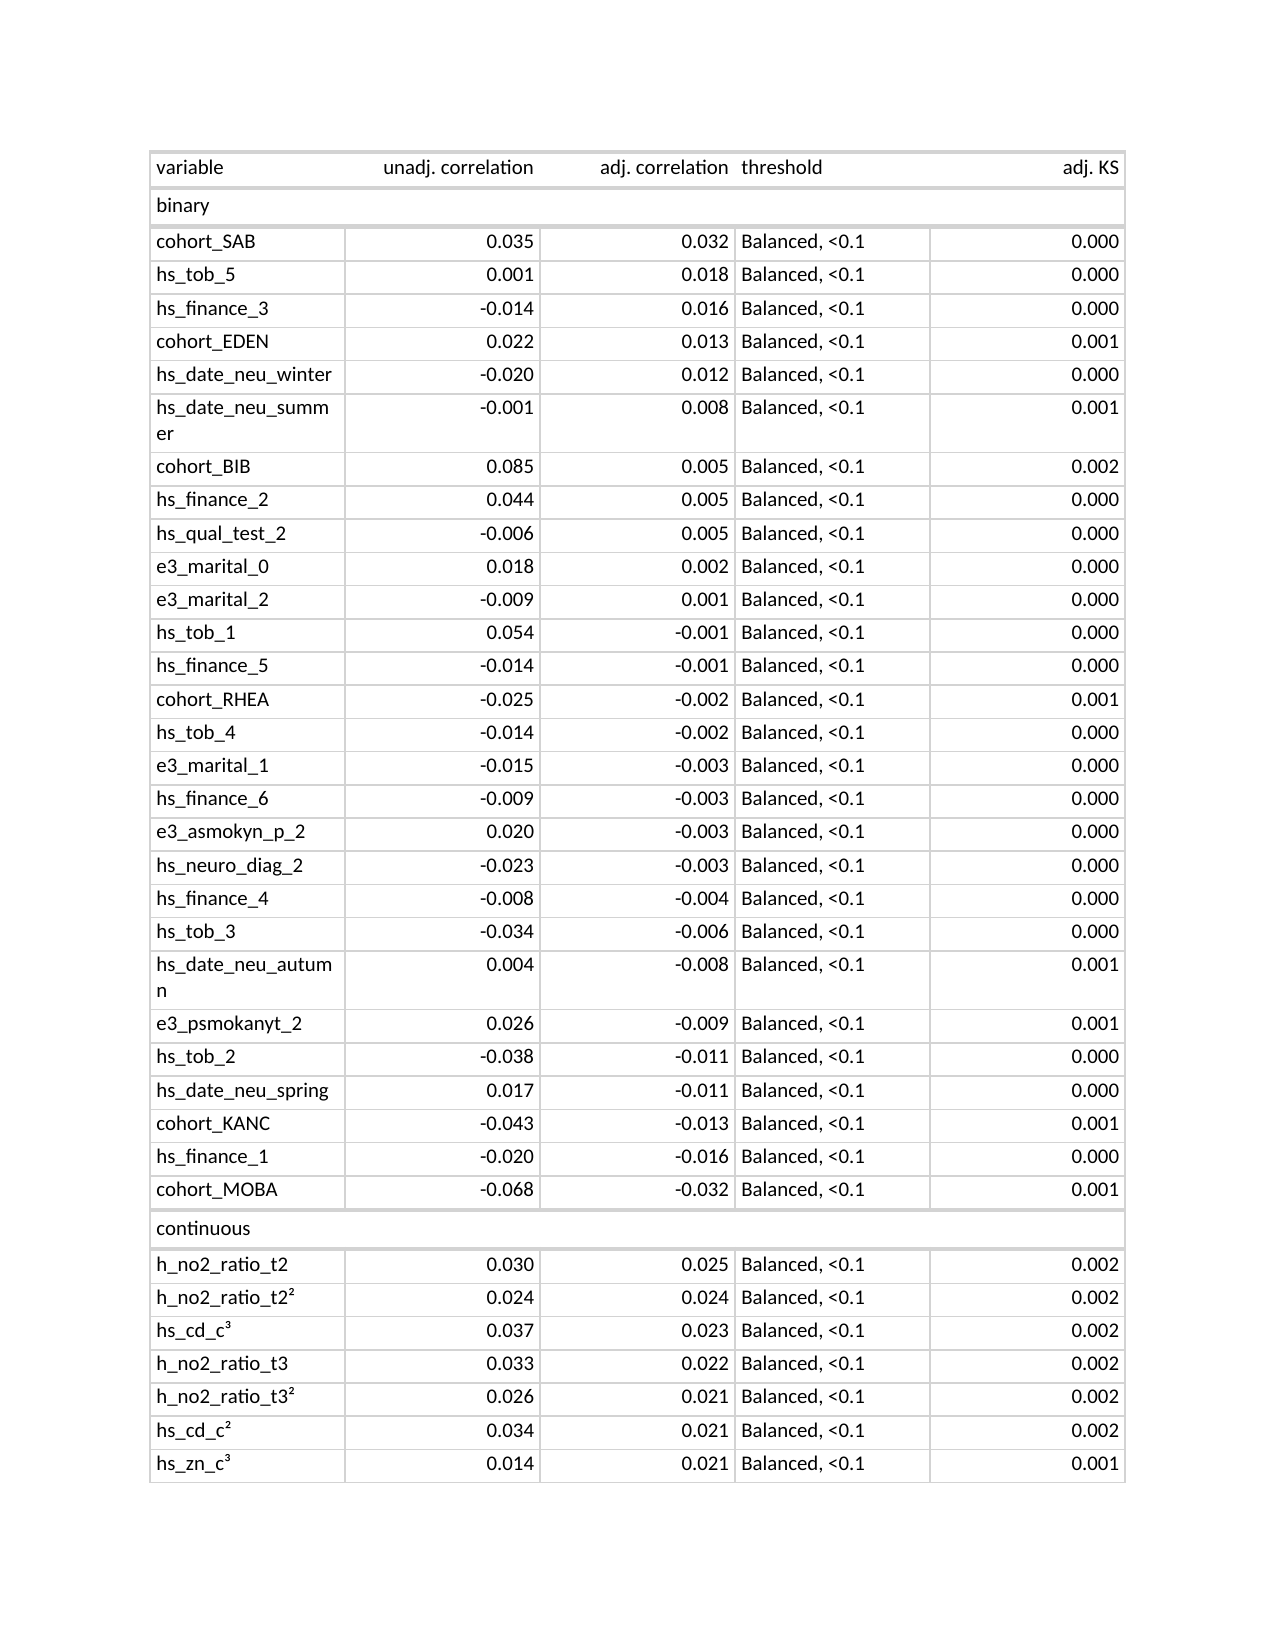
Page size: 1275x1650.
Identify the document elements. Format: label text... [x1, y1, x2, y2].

table_cell 0.001 [931, 1010, 1124, 1042]
table_cell -0.008 [541, 952, 734, 1009]
table_cell -0.034 [346, 918, 539, 950]
table_cell Balanced, <0.1 [736, 819, 929, 850]
table_cell Balanced, <0.1 [736, 852, 929, 884]
table_cell 0.085 [346, 453, 539, 485]
table_cell 0.000 [931, 1044, 1124, 1075]
table_cell 0.022 [541, 1351, 734, 1382]
table_cell 0.002 [541, 553, 734, 584]
table_cell hs_date_neu_winter [151, 361, 344, 393]
table_cell 0.018 [346, 553, 539, 584]
table_cell Balanced, <0.1 [736, 453, 929, 485]
table_cell hs_neuro_diag_2 [151, 852, 344, 884]
table_cell 0.013 [541, 328, 734, 360]
table_cell Balanced, <0.1 [736, 553, 929, 584]
table_cell -0.003 [541, 819, 734, 850]
table_cell 0.002 [931, 1317, 1124, 1349]
table_cell 0.000 [931, 553, 1124, 584]
table_cell -0.003 [541, 852, 734, 884]
table_cell -0.006 [346, 520, 539, 551]
table_cell h_no2_ratio_t2² [151, 1284, 344, 1316]
table_cell -0.014 [346, 653, 539, 684]
table_cell cohort_RHEA [151, 686, 344, 717]
table_cell cohort_BIB [151, 453, 344, 485]
table_cell Balanced, <0.1 [736, 918, 929, 950]
table_cell 0.001 [541, 586, 734, 618]
table_cell 0.014 [346, 1450, 539, 1482]
table_cell Balanced, <0.1 [736, 1010, 929, 1042]
table_cell 0.018 [541, 262, 734, 293]
table_cell -0.023 [346, 852, 539, 884]
table_cell -0.008 [346, 885, 539, 917]
table_cell Balanced, <0.1 [736, 395, 929, 452]
table_cell 0.024 [346, 1284, 539, 1316]
table_cell -0.068 [346, 1177, 539, 1208]
table_cell -0.013 [541, 1110, 734, 1142]
table_header adj. correlation [540, 154, 735, 186]
table_cell 0.000 [931, 520, 1124, 551]
table_cell 0.001 [931, 1177, 1124, 1208]
table_cell e3_marital_2 [151, 586, 344, 618]
table_cell hs_finance_6 [151, 786, 344, 817]
table_cell -0.025 [346, 686, 539, 717]
table_cell -0.006 [541, 918, 734, 950]
table_cell 0.002 [931, 1417, 1124, 1448]
table_cell 0.001 [931, 952, 1124, 1009]
table_cell 0.032 [541, 229, 734, 260]
table_cell -0.003 [541, 752, 734, 784]
table_cell -0.020 [346, 361, 539, 393]
table_cell -0.009 [346, 586, 539, 618]
table_cell hs_date_neu_autumn [151, 952, 344, 1009]
table_cell Balanced, <0.1 [736, 1177, 929, 1208]
table_cell e3_asmokyn_p_2 [151, 819, 344, 850]
table_header unadj. correlation [345, 154, 540, 186]
table_cell 0.024 [541, 1284, 734, 1316]
table_cell 0.002 [931, 1251, 1124, 1282]
table_cell -0.004 [541, 885, 734, 917]
table_cell 0.000 [931, 918, 1124, 950]
table_cell hs_zn_c³ [151, 1450, 344, 1482]
table_cell 0.025 [541, 1251, 734, 1282]
table_cell -0.011 [541, 1044, 734, 1075]
table_cell hs_finance_3 [151, 295, 344, 327]
table_cell hs_date_neu_summer [151, 395, 344, 452]
table_header threshold [735, 154, 930, 186]
table_cell 0.000 [931, 653, 1124, 684]
table_cell hs_qual_test_2 [151, 520, 344, 551]
table_cell 0.001 [931, 328, 1124, 360]
table_cell 0.004 [346, 952, 539, 1009]
table_cell Balanced, <0.1 [736, 885, 929, 917]
table_cell continuous [151, 1212, 1124, 1247]
table_cell 0.020 [346, 819, 539, 850]
table_cell 0.001 [931, 395, 1124, 452]
table_header adj. KS [930, 154, 1124, 186]
table_cell Balanced, <0.1 [736, 1143, 929, 1175]
table_cell e3_psmokanyt_2 [151, 1010, 344, 1042]
table_cell hs_tob_5 [151, 262, 344, 293]
table_cell 0.002 [931, 1351, 1124, 1382]
table_cell binary [151, 190, 1124, 224]
table_cell e3_marital_1 [151, 752, 344, 784]
table_cell 0.026 [346, 1010, 539, 1042]
table_cell 0.000 [931, 586, 1124, 618]
table_cell 0.033 [346, 1351, 539, 1382]
table_cell h_no2_ratio_t3² [151, 1384, 344, 1415]
table_cell Balanced, <0.1 [736, 229, 929, 260]
table_cell cohort_MOBA [151, 1177, 344, 1208]
table_cell 0.012 [541, 361, 734, 393]
table_cell 0.054 [346, 620, 539, 651]
table_cell 0.023 [541, 1317, 734, 1349]
table_cell -0.043 [346, 1110, 539, 1142]
table_cell Balanced, <0.1 [736, 1284, 929, 1316]
table_cell hs_tob_3 [151, 918, 344, 950]
table_cell 0.002 [931, 1384, 1124, 1415]
table_cell hs_finance_4 [151, 885, 344, 917]
table_cell 0.000 [931, 752, 1124, 784]
table_cell 0.026 [346, 1384, 539, 1415]
table_cell Balanced, <0.1 [736, 1077, 929, 1108]
table_cell -0.001 [541, 653, 734, 684]
table_cell -0.016 [541, 1143, 734, 1175]
table_cell Balanced, <0.1 [736, 361, 929, 393]
table_cell 0.034 [346, 1417, 539, 1448]
table_cell Balanced, <0.1 [736, 752, 929, 784]
table_cell Balanced, <0.1 [736, 719, 929, 751]
table_cell 0.001 [931, 686, 1124, 717]
table_cell 0.000 [931, 885, 1124, 917]
table_cell 0.000 [931, 786, 1124, 817]
table_cell 0.000 [931, 819, 1124, 850]
table_cell -0.009 [346, 786, 539, 817]
table_cell 0.000 [931, 229, 1124, 260]
table_cell Balanced, <0.1 [736, 1317, 929, 1349]
table_cell -0.020 [346, 1143, 539, 1175]
table_cell hs_date_neu_spring [151, 1077, 344, 1108]
table_header variable [151, 154, 345, 186]
table_cell 0.000 [931, 1143, 1124, 1175]
table_cell 0.021 [541, 1450, 734, 1482]
table_cell hs_cd_c² [151, 1417, 344, 1448]
table_cell -0.001 [541, 620, 734, 651]
table_cell Balanced, <0.1 [736, 653, 929, 684]
table_cell -0.009 [541, 1010, 734, 1042]
table_cell Balanced, <0.1 [736, 786, 929, 817]
table_cell Balanced, <0.1 [736, 1450, 929, 1482]
table_cell Balanced, <0.1 [736, 328, 929, 360]
table_cell -0.014 [346, 719, 539, 751]
table_cell 0.044 [346, 487, 539, 518]
table_cell Balanced, <0.1 [736, 262, 929, 293]
table_cell Balanced, <0.1 [736, 520, 929, 551]
table_cell Balanced, <0.1 [736, 1251, 929, 1282]
table_cell hs_finance_2 [151, 487, 344, 518]
table_cell Balanced, <0.1 [736, 686, 929, 717]
table_cell 0.000 [931, 1077, 1124, 1108]
table_cell Balanced, <0.1 [736, 295, 929, 327]
table_cell 0.000 [931, 262, 1124, 293]
table_cell 0.016 [541, 295, 734, 327]
table_cell -0.015 [346, 752, 539, 784]
table_cell 0.017 [346, 1077, 539, 1108]
table_cell h_no2_ratio_t3 [151, 1351, 344, 1382]
table_cell 0.030 [346, 1251, 539, 1282]
table_cell Balanced, <0.1 [736, 620, 929, 651]
table_cell 0.021 [541, 1417, 734, 1448]
table_cell -0.002 [541, 719, 734, 751]
table_cell -0.032 [541, 1177, 734, 1208]
table_cell -0.002 [541, 686, 734, 717]
table_cell Balanced, <0.1 [736, 1110, 929, 1142]
table_cell 0.000 [931, 295, 1124, 327]
table_cell Balanced, <0.1 [736, 586, 929, 618]
table_cell Balanced, <0.1 [736, 1417, 929, 1448]
table_cell hs_finance_5 [151, 653, 344, 684]
table_cell 0.000 [931, 487, 1124, 518]
table_cell -0.011 [541, 1077, 734, 1108]
table_cell hs_finance_1 [151, 1143, 344, 1175]
table_cell 0.005 [541, 453, 734, 485]
table_cell hs_cd_c³ [151, 1317, 344, 1349]
table_cell 0.000 [931, 620, 1124, 651]
table_cell -0.003 [541, 786, 734, 817]
table_cell -0.001 [346, 395, 539, 452]
table_cell cohort_EDEN [151, 328, 344, 360]
table_cell 0.000 [931, 719, 1124, 751]
table_cell hs_tob_1 [151, 620, 344, 651]
table_cell 0.022 [346, 328, 539, 360]
table_cell hs_tob_4 [151, 719, 344, 751]
table_cell 0.037 [346, 1317, 539, 1349]
table_cell 0.008 [541, 395, 734, 452]
table_cell 0.000 [931, 361, 1124, 393]
table_cell 0.001 [931, 1110, 1124, 1142]
table_cell -0.038 [346, 1044, 539, 1075]
table_cell e3_marital_0 [151, 553, 344, 584]
table_cell 0.035 [346, 229, 539, 260]
table_cell Balanced, <0.1 [736, 1044, 929, 1075]
table_cell Balanced, <0.1 [736, 487, 929, 518]
table_cell 0.005 [541, 520, 734, 551]
table_cell 0.002 [931, 453, 1124, 485]
table_cell 0.001 [931, 1450, 1124, 1482]
table_cell cohort_SAB [151, 229, 344, 260]
table_cell Balanced, <0.1 [736, 1384, 929, 1415]
table_cell -0.014 [346, 295, 539, 327]
table_cell 0.001 [346, 262, 539, 293]
table_cell 0.000 [931, 852, 1124, 884]
table_cell hs_tob_2 [151, 1044, 344, 1075]
table_cell 0.005 [541, 487, 734, 518]
table_cell h_no2_ratio_t2 [151, 1251, 344, 1282]
table_cell 0.002 [931, 1284, 1124, 1316]
table_cell 0.021 [541, 1384, 734, 1415]
table_cell Balanced, <0.1 [736, 952, 929, 1009]
table_cell cohort_KANC [151, 1110, 344, 1142]
table_cell Balanced, <0.1 [736, 1351, 929, 1382]
